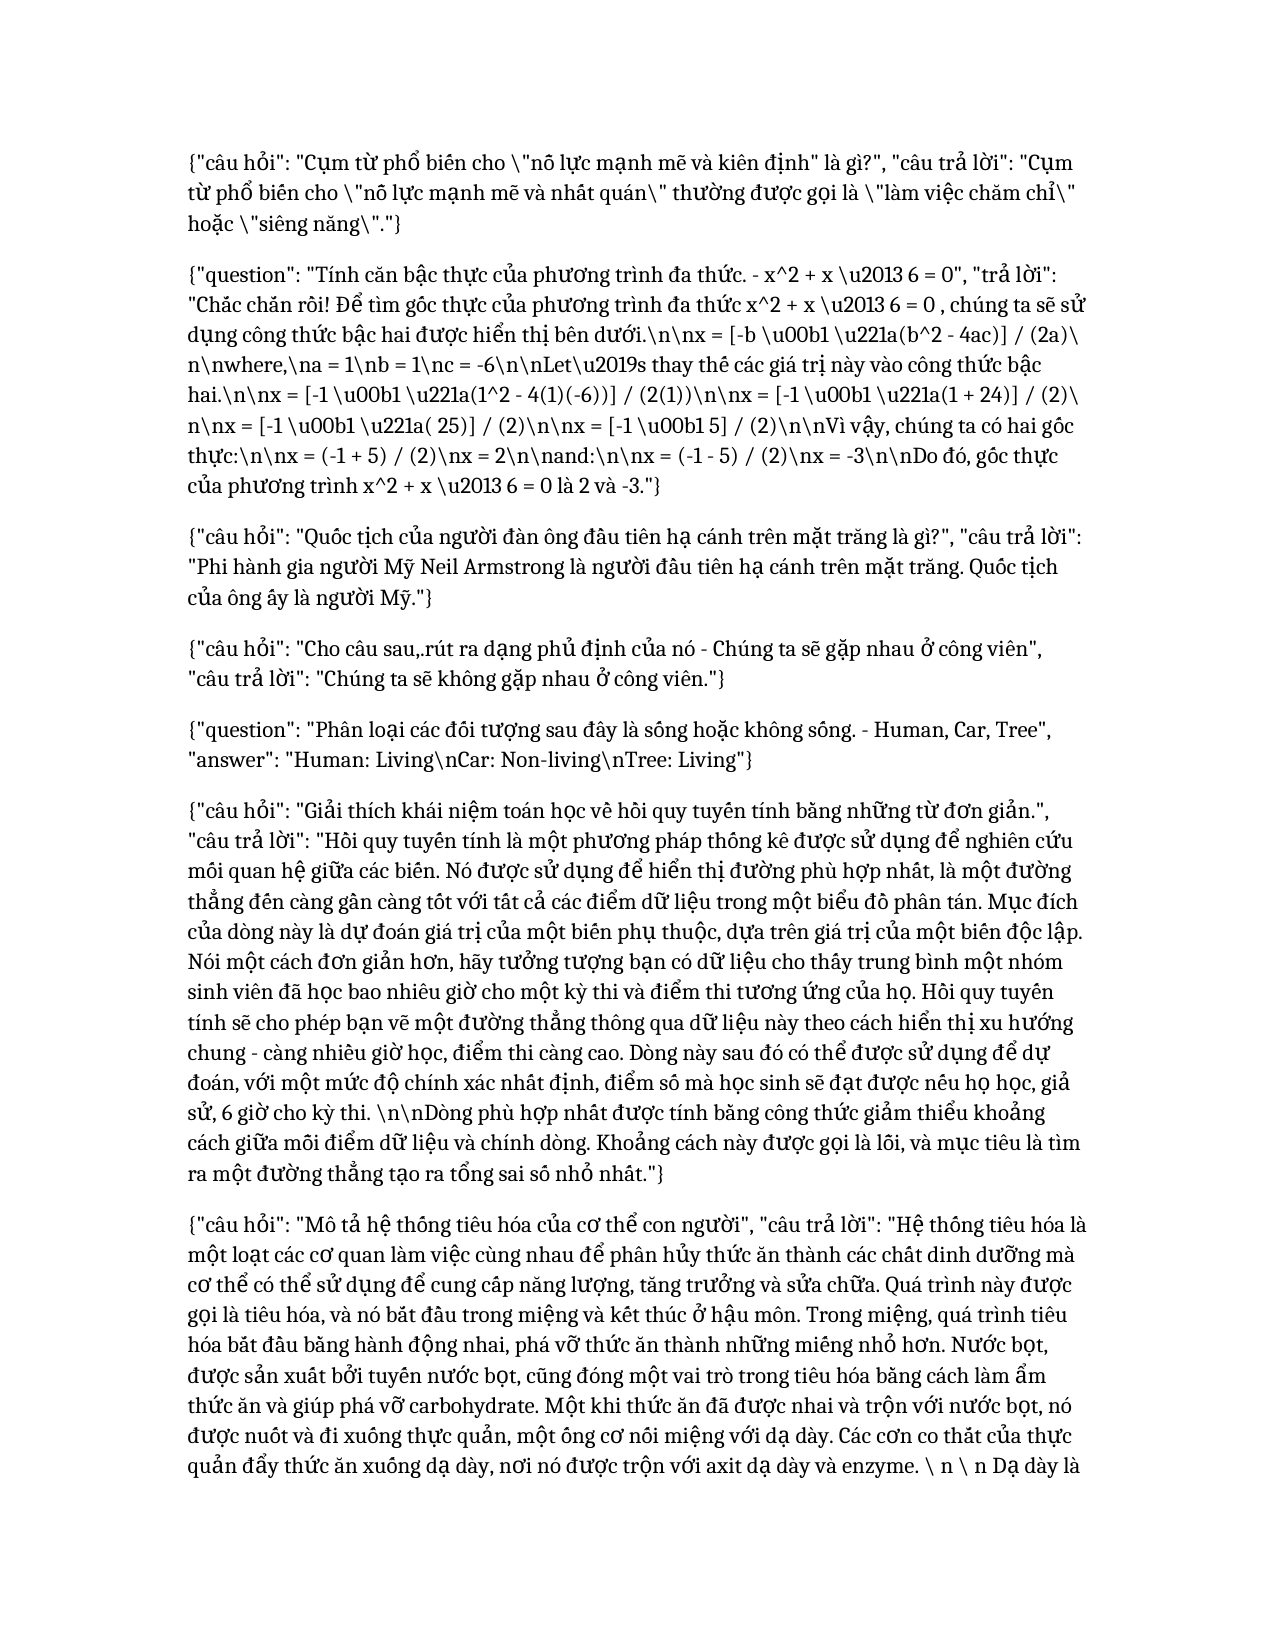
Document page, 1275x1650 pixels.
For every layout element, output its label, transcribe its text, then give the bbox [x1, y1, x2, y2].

text {"question": "Phân loại các đối tượng sau đây là sống hoặc không sống. - Human, Car, Tree", "answer": "Human: Living\nCar: Non-living\nTree: Living"} [187, 717, 1087, 773]
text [187, 1211, 1087, 1479]
text {"câu hỏi": "Cho câu sau,.rút ra dạng phủ định của nó - Chúng ta sẽ gặp nhau ở công viên", "câu trả lời": "Chúng ta sẽ không gặp nhau ở công viên."} [187, 635, 1087, 692]
text {"câu hỏi": "Quốc tịch của người đàn ông đầu tiên hạ cánh trên mặt trăng là gì?", "câu trả lời": "Phi hành gia người Mỹ Neil Armstrong là người đầu tiên hạ cánh trên mặt trăng. Quốc tịch của ông ấy là người Mỹ."} [187, 524, 1087, 611]
text {"question": "Tính căn bậc thực của phương trình đa thức. - x^2 + x \u2013 6 = 0", "trả lời": "Chắc chắn rồi! Để tìm gốc thực của phương trình đa thức x^2 + x \u2013 6 = 0 , chúng ta sẽ sử dụng công thức bậc hai được hiển thị bên dưới.\n\nx = [-b \u00b1 \u221a(b^2 - 4ac)] / (2a)\n\nwhere,\na = 1\nb = 1\nc = -6\n\nLet\u2019s thay thế các giá trị này vào công thức bậc hai.\n\nx = [-1 \u00b1 \u221a(1^2 - 4(1)(-6))] / (2(1))\n\nx = [-1 \u00b1 \u221a(1 + 24)] / (2)\n\nx = [-1 \u00b1 \u221a( 25)] / (2)\n\nx = [-1 \u00b1 5] / (2)\n\nVì vậy, chúng ta có hai gốc thực:\n\nx = (-1 + 5) / (2)\nx = 2\n\nand:\n\nx = (-1 - 5) / (2)\nx = -3\n\nDo đó, gốc thực của phương trình x^2 + x \u2013 6 = 0 là 2 và -3."} [187, 261, 1087, 499]
text {"câu hỏi": "Cụm từ phổ biến cho \"nỗ lực mạnh mẽ và kiên định" là gì?", "câu trả lời": "Cụm từ phổ biến cho \"nỗ lực mạnh mẽ và nhất quán\" thường được gọi là \"làm việc chăm chỉ\" hoặc \"siêng năng\"."} [187, 150, 1087, 237]
text {"câu hỏi": "Giải thích khái niệm toán học về hồi quy tuyến tính bằng những từ đơn giản.", "câu trả lời": "Hồi quy tuyến tính là một phương pháp thống kê được sử dụng để nghiên cứu mối quan hệ giữa các biến. Nó được sử dụng để hiển thị đường phù hợp nhất, là một đường thẳng đến càng gần càng tốt với tất cả các điểm dữ liệu trong một biểu đồ phân tán. Mục đích của dòng này là dự đoán giá trị của một biến phụ thuộc, dựa trên giá trị của một biến độc lập. Nói một cách đơn giản hơn, hãy tưởng tượng bạn có dữ liệu cho thấy trung bình một nhóm sinh viên đã học bao nhiêu giờ cho một kỳ thi và điểm thi tương ứng của họ. Hồi quy tuyến tính sẽ cho phép bạn vẽ một đường thẳng thông qua dữ liệu này theo cách hiển thị xu hướng chung - càng nhiều giờ học, điểm thi càng cao. Dòng này sau đó có thể được sử dụng để dự đoán, với một mức độ chính xác nhất định, điểm số mà học sinh sẽ đạt được nếu họ học, giả sử, 6 giờ cho kỳ thi. \n\nDòng phù hợp nhất được tính bằng công thức giảm thiểu khoảng cách giữa mỗi điểm dữ liệu và chính dòng. Khoảng cách này được gọi là lỗi, và mục tiêu là tìm ra một đường thẳng tạo ra tổng sai số nhỏ nhất."} [187, 798, 1087, 1187]
